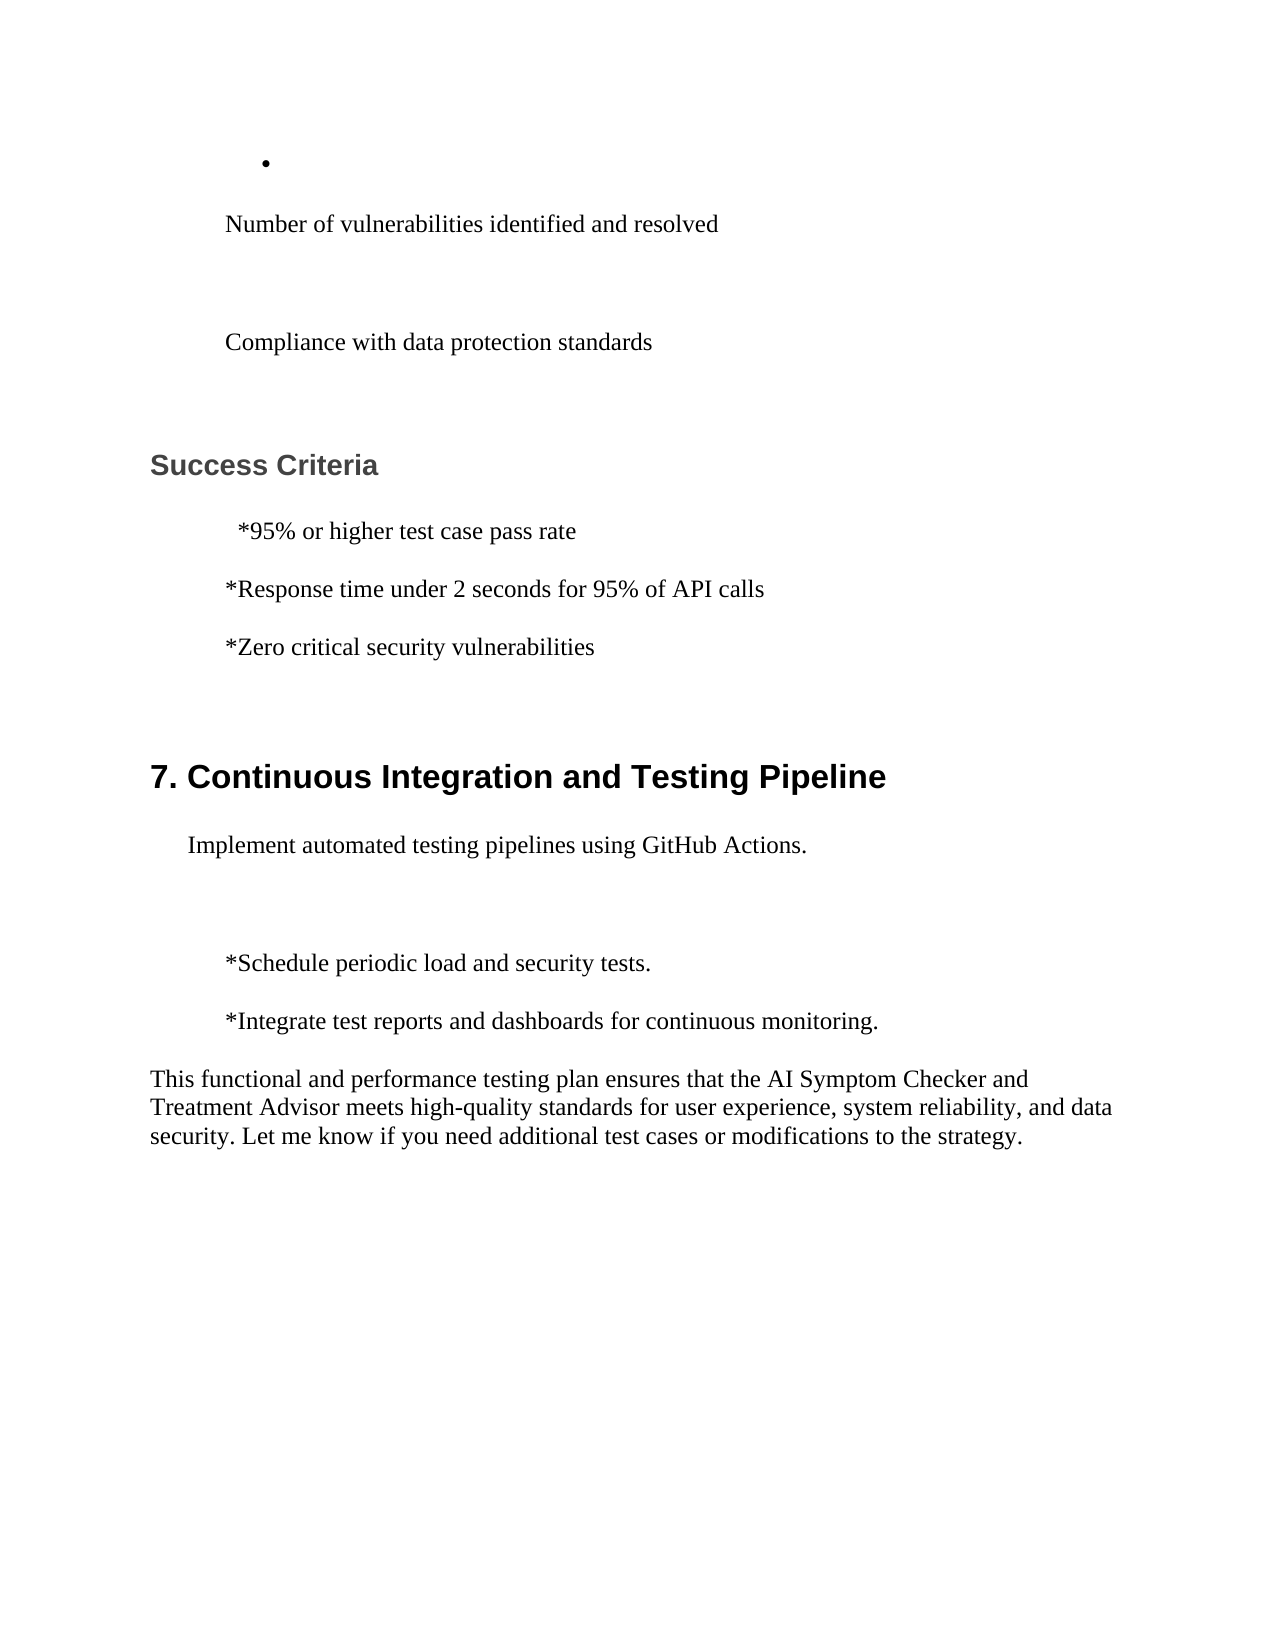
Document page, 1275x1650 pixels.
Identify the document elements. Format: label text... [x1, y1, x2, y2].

subtitle Success Criteria [150, 448, 1125, 482]
text Number of vulnerabilities identified and resolved [225, 209, 1125, 238]
text *Integrate test reports and dashboards for continuous monitoring. [225, 1006, 1125, 1034]
text *95% or higher test case pass rate [225, 516, 1125, 544]
text This functional and performance testing plan ensures that the AI Symptom Checker and Treatment Advisor meets high-quality standards for user experience, system reliability, and data security. Let me know if you need additional test cases or modifications to the strategy. [150, 1064, 1125, 1150]
text *Zero critical security vulnerabilities [150, 632, 1125, 660]
text Implement automated testing pipelines using GitHub Actions. [150, 831, 1125, 859]
text *Response time under 2 seconds for 95% of API calls [225, 574, 1125, 602]
text Compliance with data protection standards [225, 327, 1125, 355]
text *Schedule periodic load and security tests. [225, 948, 1125, 977]
subtitle 7. Continuous Integration and Testing Pipeline [150, 757, 1125, 796]
